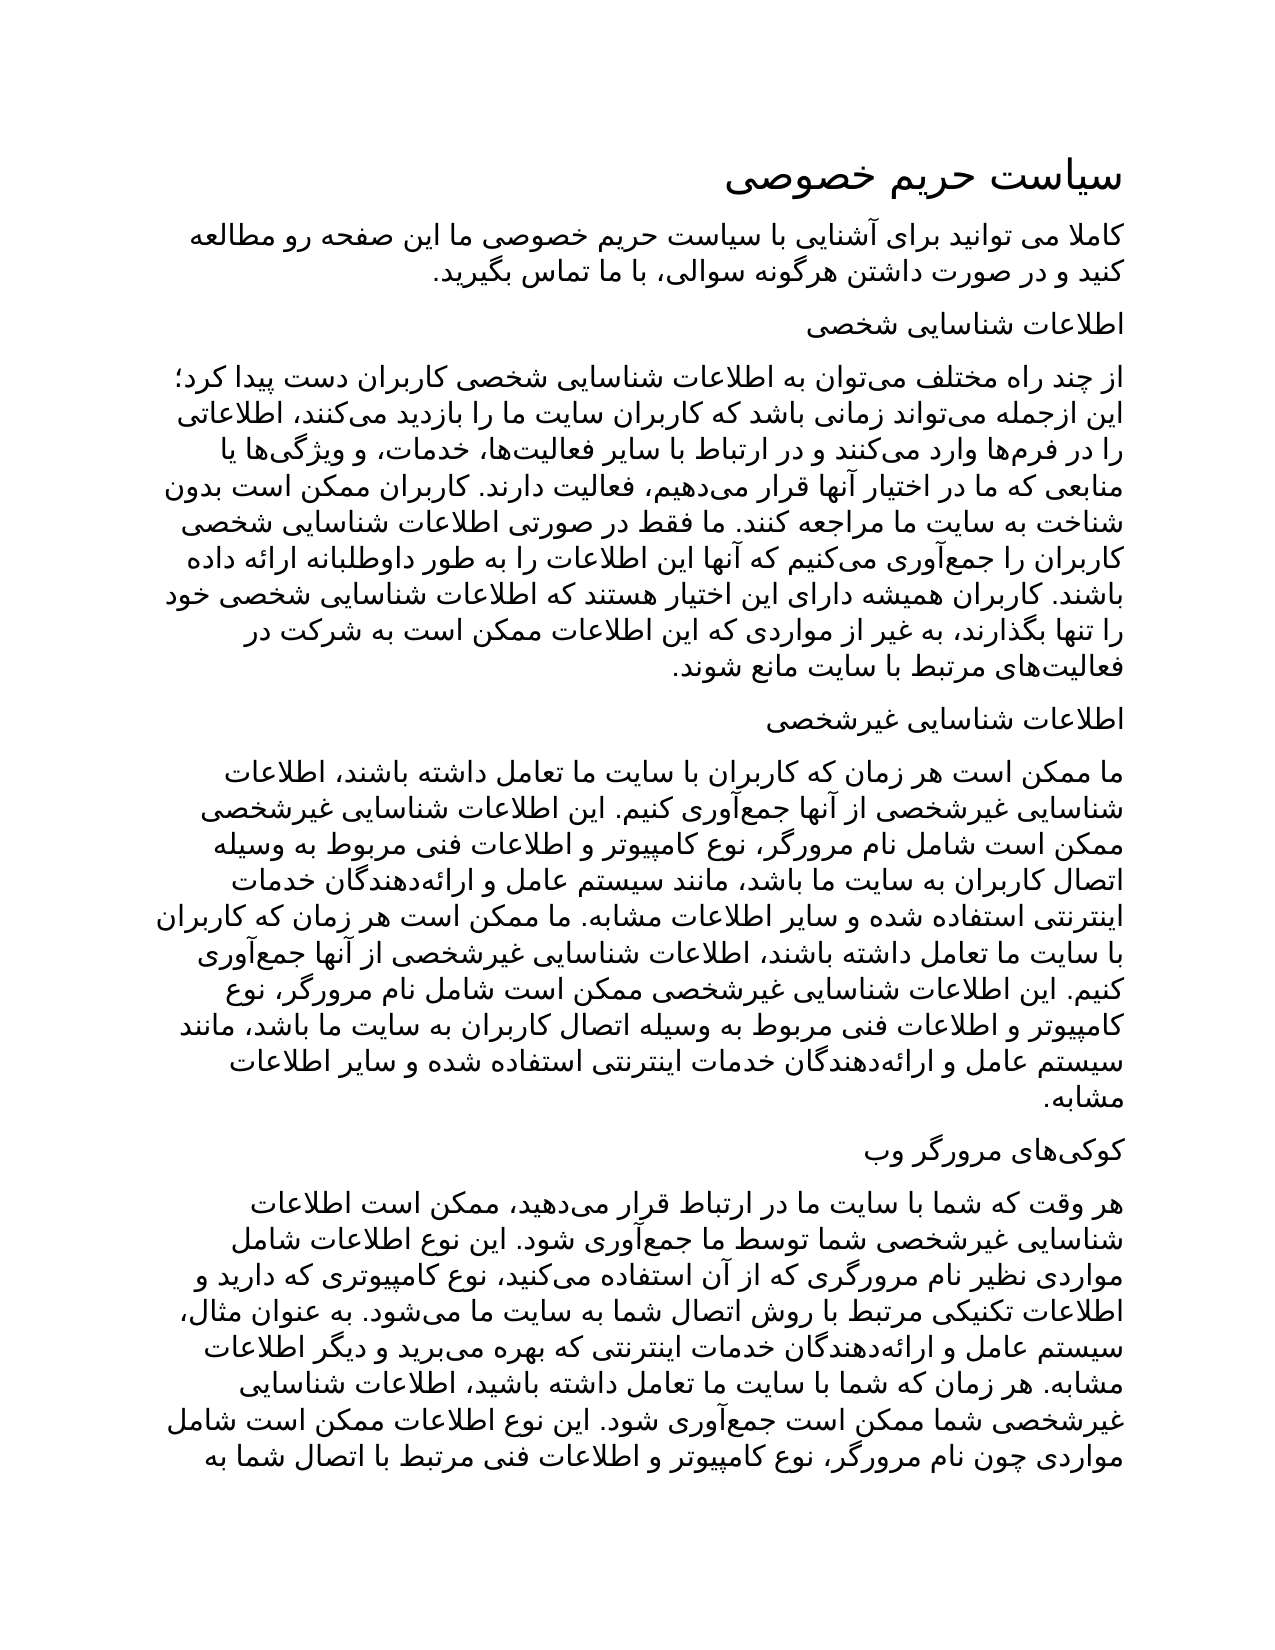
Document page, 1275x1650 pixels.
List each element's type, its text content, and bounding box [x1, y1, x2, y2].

text اطلاعات شناسایی غیرشخصی [150, 702, 1125, 736]
text ما ممکن است هر زمان که کاربران با سایت ما تعامل داشته باشند، اطلاعات شناسایی غیرشخصی از آنها جمع‌آوری کنیم. این اطلاعات شناسایی غیرشخصی ممکن است شامل نام مرورگر، نوع کامپیوتر و اطلاعات فنی مربوط به وسیله اتصال کاربران به سایت ما باشد، مانند سیستم عامل و ارائه‌دهندگان خدمات اینترنتی استفاده شده و سایر اطلاعات مشابه. ما ممکن است هر زمان که کاربران با سایت ما تعامل داشته باشند، اطلاعات شناسایی غیرشخصی از آنها جمع‌آوری کنیم. این اطلاعات شناسایی غیرشخصی ممکن است شامل نام مرورگر، نوع کامپیوتر و اطلاعات فنی مربوط به وسیله اتصال کاربران به سایت ما باشد، مانند سیستم عامل و ارائه‌دهندگان خدمات اینترنتی استفاده شده و سایر اطلاعات مشابه. [150, 755, 1125, 1114]
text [150, 1186, 1125, 1472]
text کاملا می توانید برای آشنایی با سیاست حریم خصوصی ما این صفحه رو مطالعه کنید و در صورت داشتن هرگونه سوالی، با ما تماس بگیرید. [150, 218, 1125, 288]
text سیاست حریم خصوصی [150, 150, 1125, 198]
text اطلاعات شناسایی شخصی [150, 307, 1125, 341]
text کوکی‌های مرورگر وب [150, 1133, 1125, 1167]
text از چند راه مختلف می‌توان به اطلاعات شناسایی شخصی کاربران دست پیدا کرد؛ این ازجمله می‌تواند زمانی باشد که کاربران سایت ما را بازدید می‌کنند، اطلاعاتی را در فرم‌ها وارد می‌کنند و در ارتباط با سایر فعالیت‌ها، خدمات، و ویژگی‌ها یا منابعی که ما در اختیار آنها قرار می‌دهیم، فعالیت دارند. کاربران ممکن است بدون شناخت به سایت ما مراجعه کنند. ما فقط در صورتی اطلاعات شناسایی شخصی کاربران را جمع‌آوری می‌کنیم که آنها این اطلاعات را به طور داوطلبانه ارائه داده باشند. کاربران همیشه دارای این اختیار هستند که اطلاعات شناسایی شخصی خود را تنها بگذارند، به غیر از مواردی که این اطلاعات ممکن است به شرکت در فعالیت‌های مرتبط با سایت مانع شوند. [150, 360, 1125, 683]
